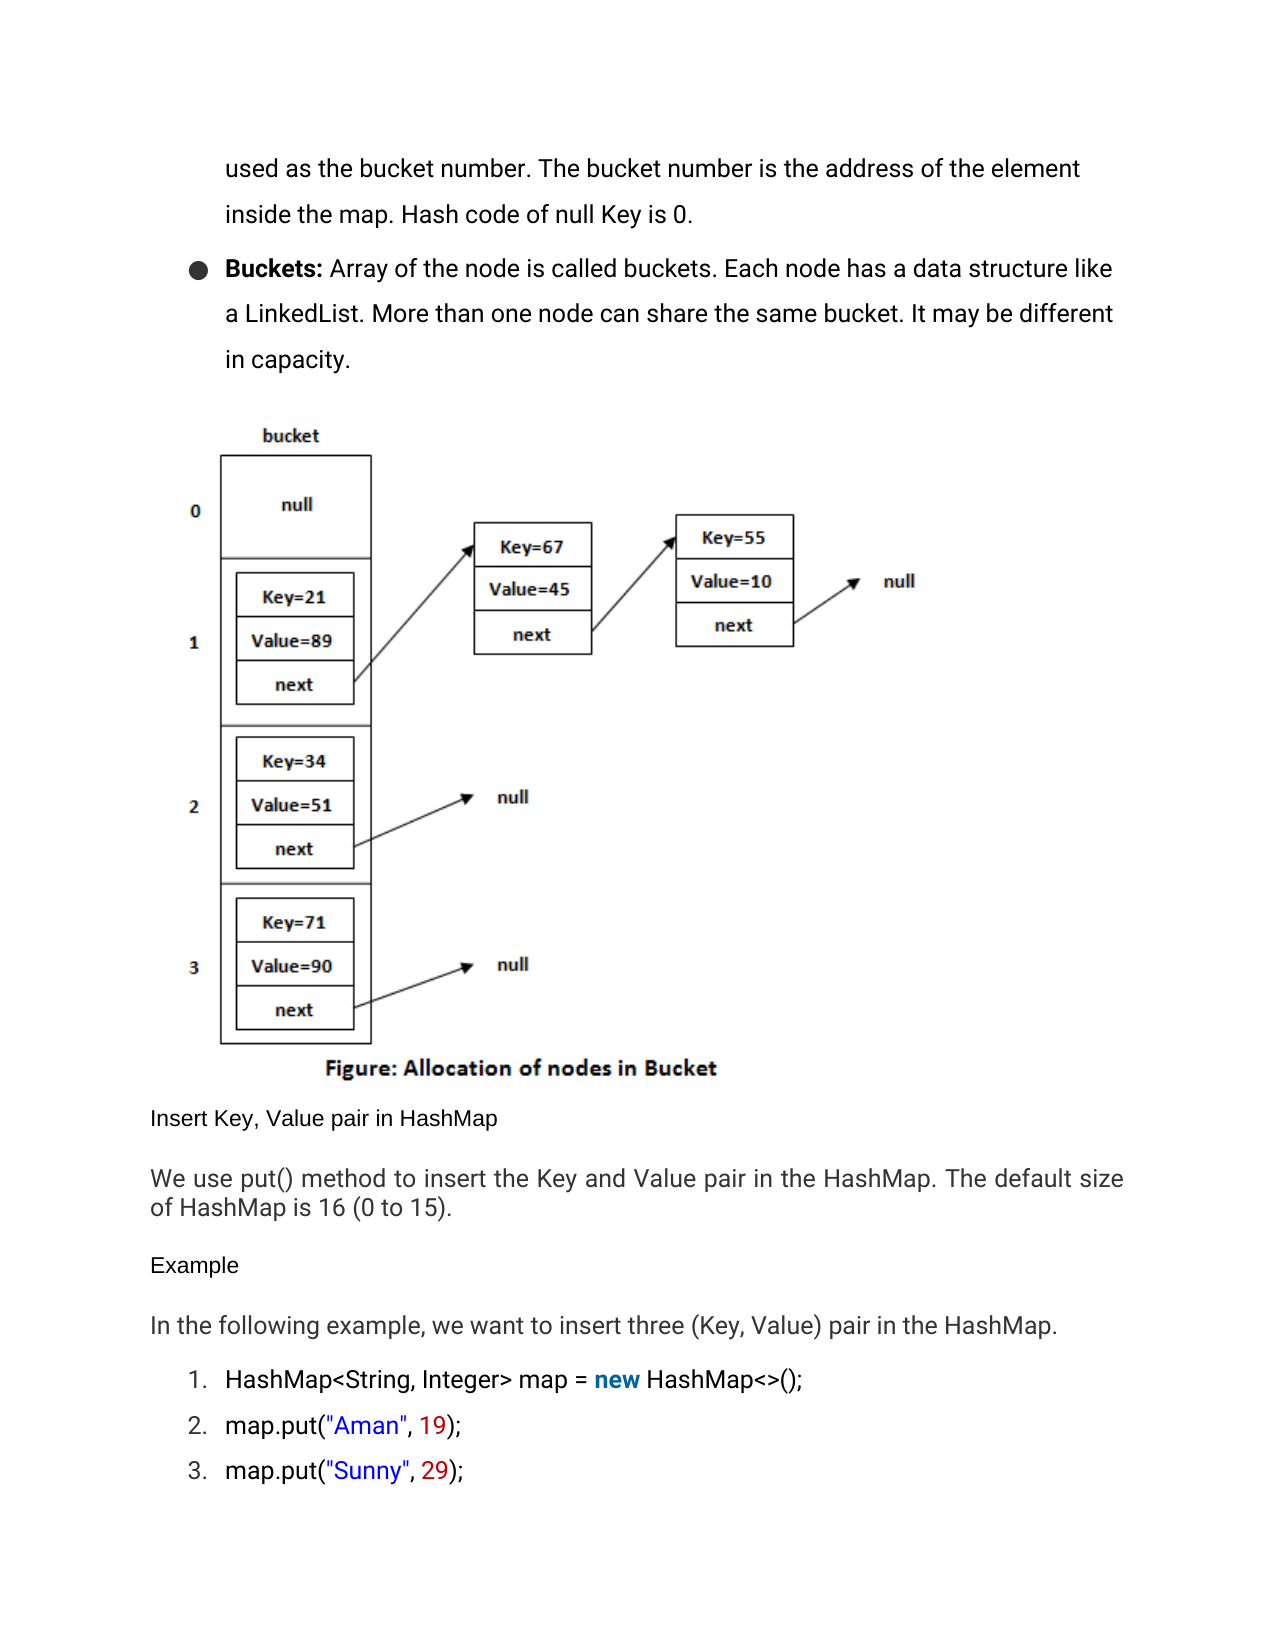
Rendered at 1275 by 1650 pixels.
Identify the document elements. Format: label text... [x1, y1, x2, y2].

text Insert Key, Value pair in HashMap [150, 1105, 1125, 1131]
text Example [150, 1252, 1125, 1278]
list map.put("Aman", 19); [187, 1411, 1129, 1440]
picture [150, 419, 939, 1101]
text In the following example, we want to insert three (Key, Value) pair in the HashMap. [150, 1311, 1125, 1340]
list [187, 150, 1129, 233]
list HashMap<String, Integer> map = new HashMap<>(); [187, 1365, 1129, 1394]
list Buckets: Array of the node is called buckets. Each node has a data structure like a LinkedList. More than one node can share the same bucket. It may be different in capacity. [187, 249, 1129, 378]
list map.put("Sunny", 29); [187, 1456, 1129, 1486]
text We use put() method to insert the Key and Value pair in the HashMap. The default size of HashMap is 16 (0 to 15). [150, 1164, 1125, 1223]
